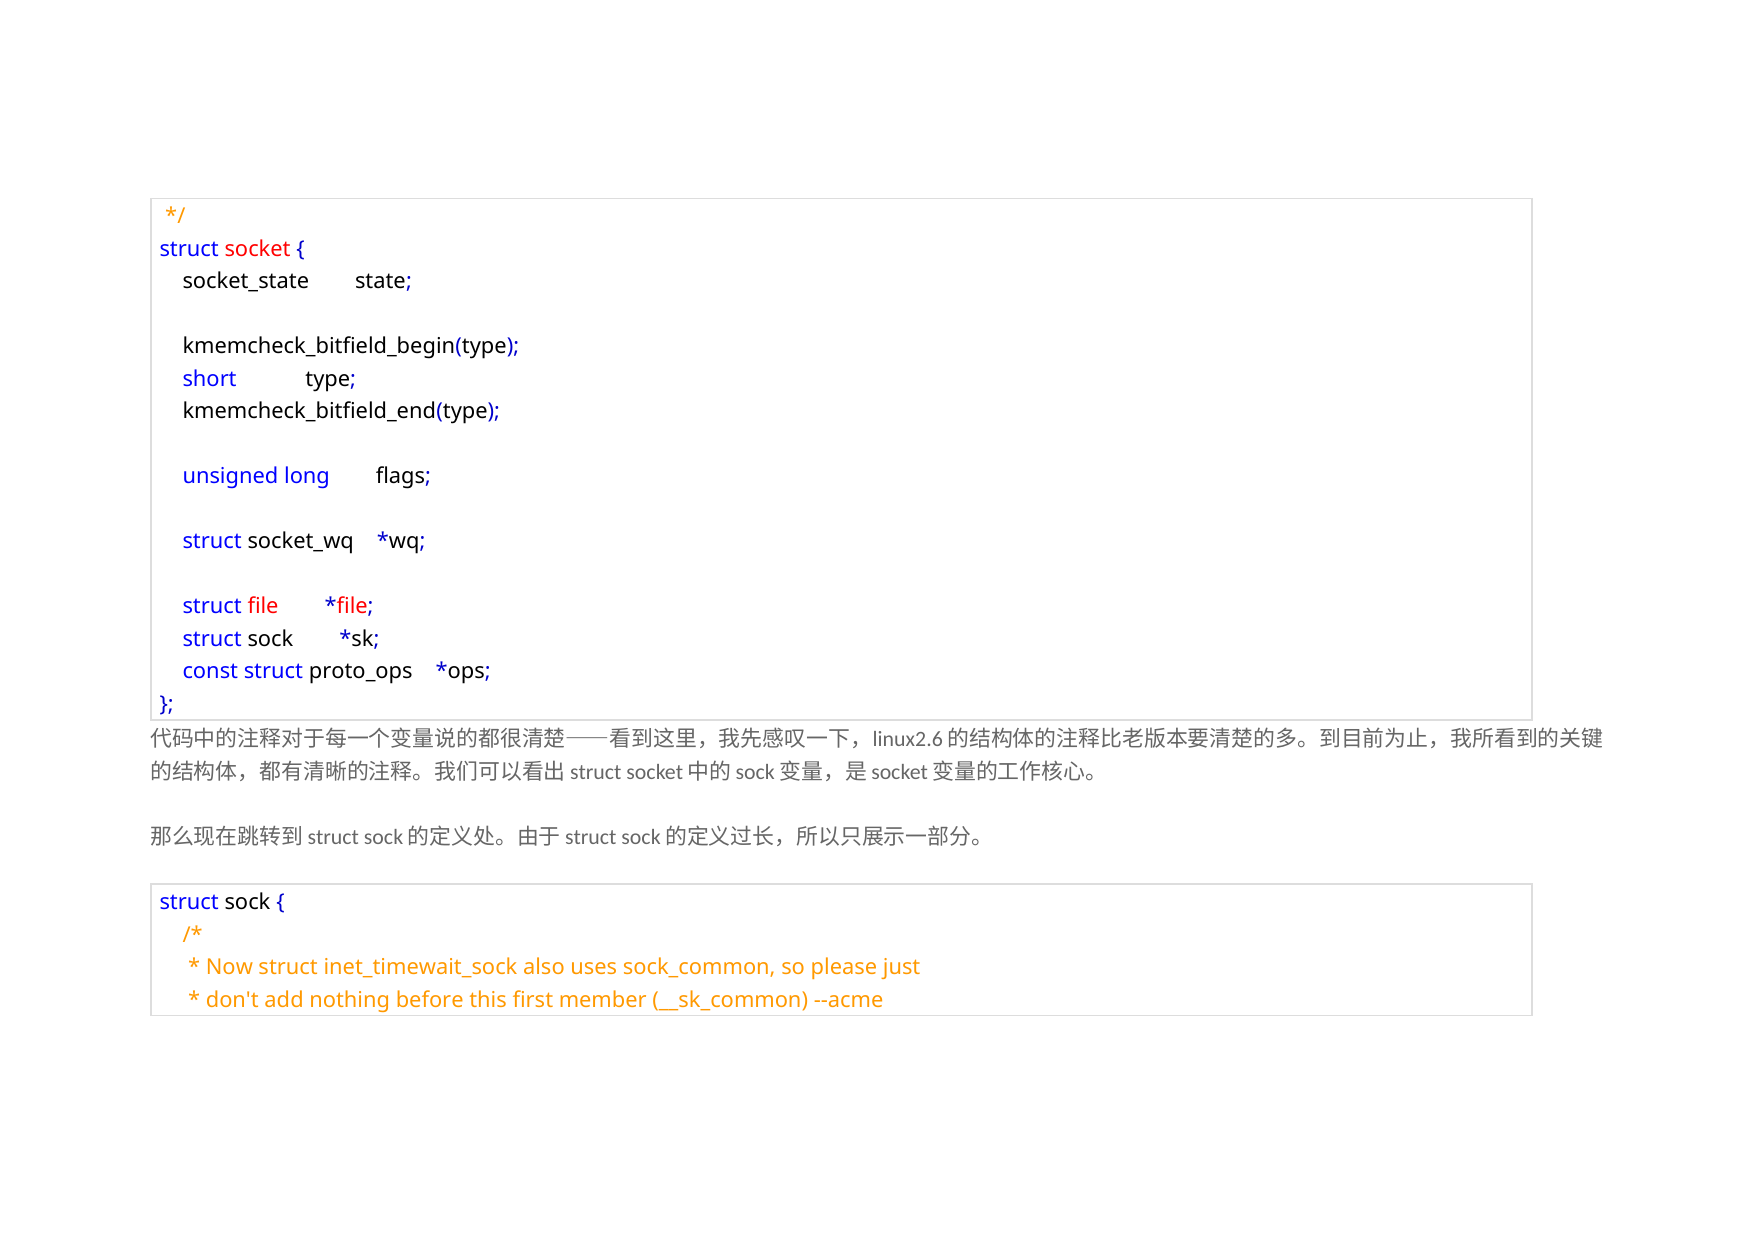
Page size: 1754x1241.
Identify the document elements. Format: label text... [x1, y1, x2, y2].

text 代码中的注释对于每一个变量说的都很清楚——看到这里，我先感叹一下，linux2.6的结构体的注释比老版本要清楚的多。到目前为止，我所看到的关键的结构体，都有清晰的注释。我们可以看出struct socket中的sock变量，是socket变量的工作核心。 [150, 721, 1604, 786]
text 那么现在跳转到struct sock的定义处。由于struct sock的定义过长，所以只展示一部分。 [150, 818, 1604, 851]
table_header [152, 199, 1531, 719]
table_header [152, 885, 1531, 1015]
